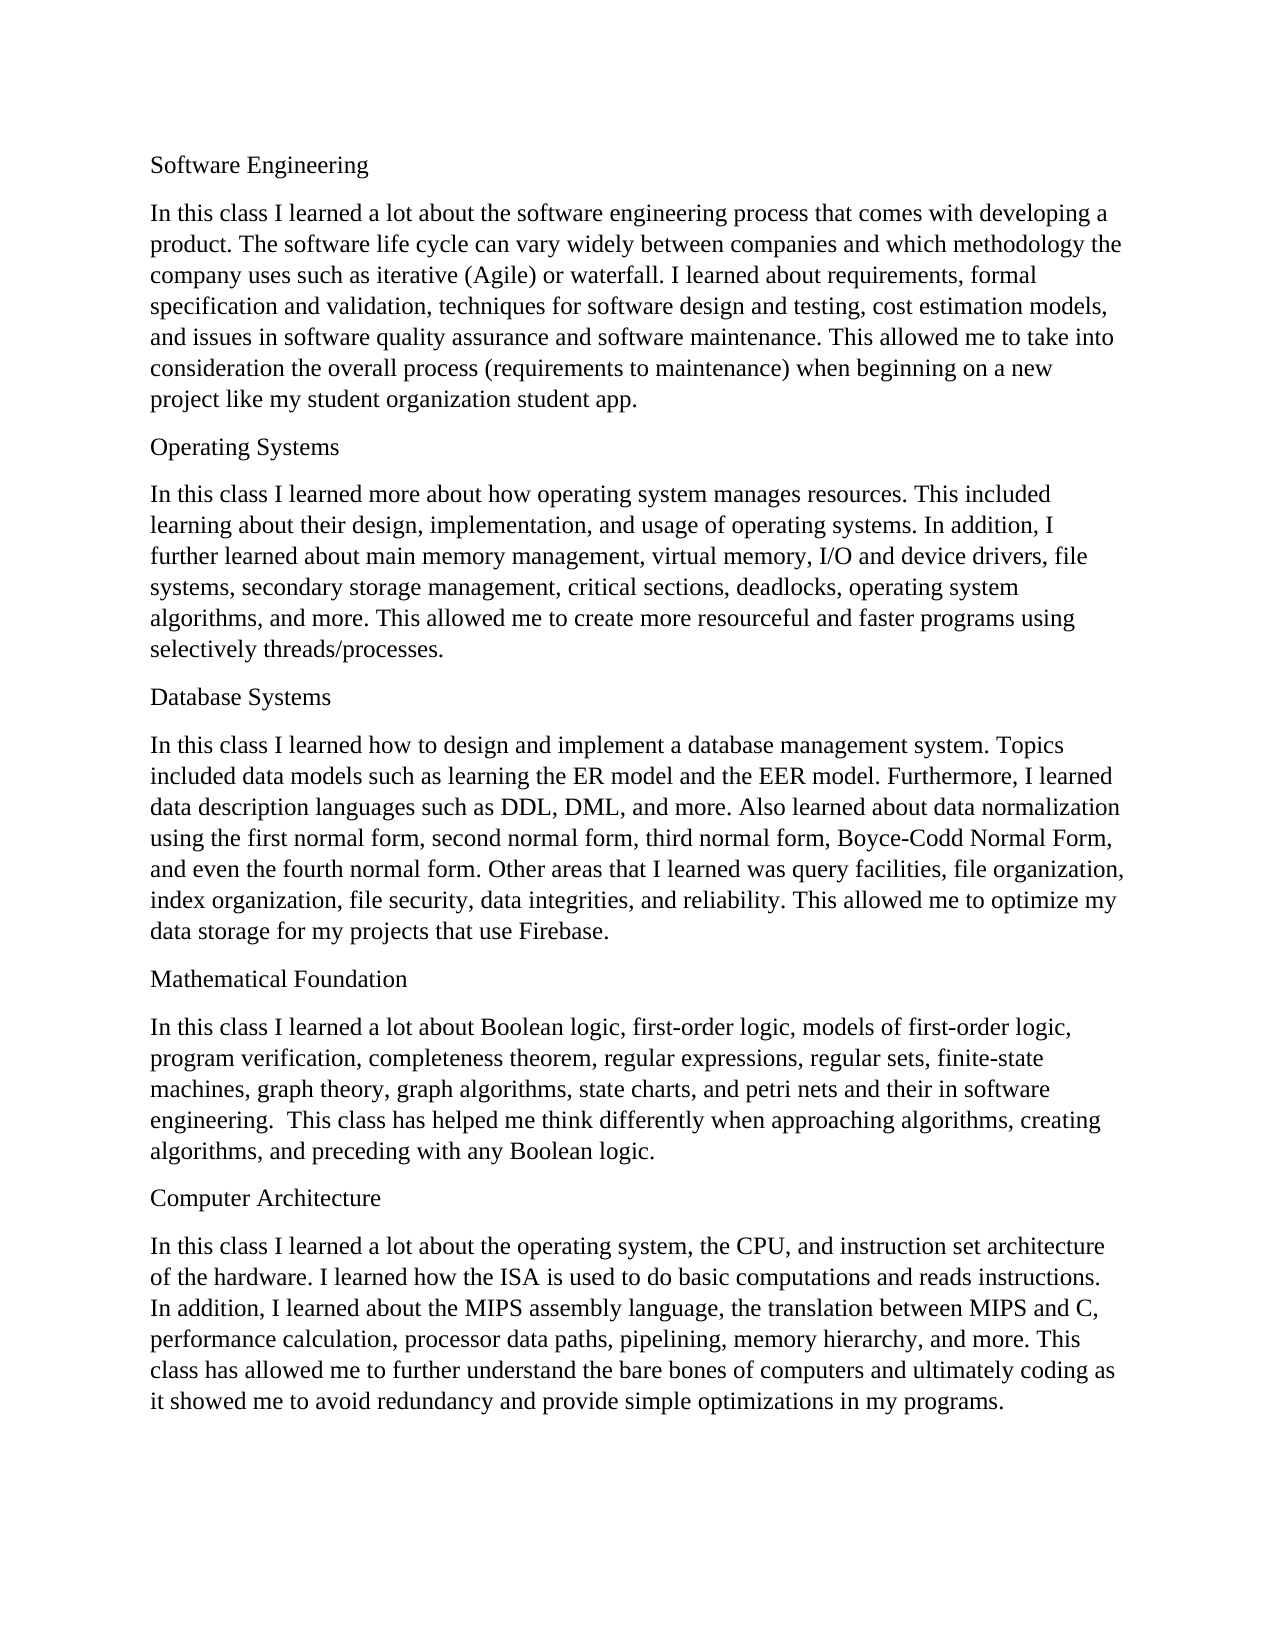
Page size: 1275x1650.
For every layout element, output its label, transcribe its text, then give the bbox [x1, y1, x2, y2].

text In this class I learned how to design and implement a database management system. Topics included data models such as learning the ER model and the EER model. Furthermore, I learned data description languages such as DDL, DML, and more. Also learned about data normalization using the first normal form, second normal form, third normal form, Boyce-Codd Normal Form, and even the fourth normal form. Other areas that I learned was query facilities, file organization, index organization, file security, data integrities, and reliability. This allowed me to optimize my data storage for my projects that use Firebase. [150, 730, 1125, 945]
text Operating Systems [150, 432, 1125, 460]
text Computer Architecture [150, 1183, 1125, 1212]
text Mathematical Foundation [150, 964, 1125, 993]
text In this class I learned a lot about the software engineering process that comes with developing a product. The software life cycle can vary widely between companies and which methodology the company uses such as iterative (Agile) or waterfall. I learned about requirements, formal specification and validation, techniques for software design and testing, cost estimation models, and issues in software quality assurance and software maintenance. This allowed me to take into consideration the overall process (requirements to maintenance) when beginning on a new project like my student organization student app. [150, 198, 1125, 413]
text Database Systems [150, 682, 1125, 711]
text In this class I learned more about how operating system manages resources. This included learning about their design, implementation, and usage of operating systems. In addition, I further learned about main memory management, virtual memory, I/O and device drivers, file systems, secondary storage management, critical sections, deadlocks, operating system algorithms, and more. This allowed me to create more resourceful and faster programs using selectively threads/processes. [150, 479, 1125, 663]
text In this class I learned a lot about the operating system, the CPU, and instruction set architecture of the hardware. I learned how the ISA is used to do basic computations and reads instructions. In addition, I learned about the MIPS assembly language, the translation between MIPS and C, performance calculation, processor data paths, pipelining, memory hierarchy, and more. This class has allowed me to further understand the bare bones of computers and ultimately coding as it showed me to avoid redundancy and provide simple optimizations in my programs. [150, 1231, 1125, 1415]
text Software Engineering [150, 150, 1125, 179]
text In this class I learned a lot about Boolean logic, first-order logic, models of first-order logic, program verification, completeness theorem, regular expressions, regular sets, finite-state machines, graph theory, graph algorithms, state charts, and petri nets and their in software engineering. This class has helped me think differently when approaching algorithms, creating algorithms, and preceding with any Boolean logic. [150, 1012, 1125, 1164]
